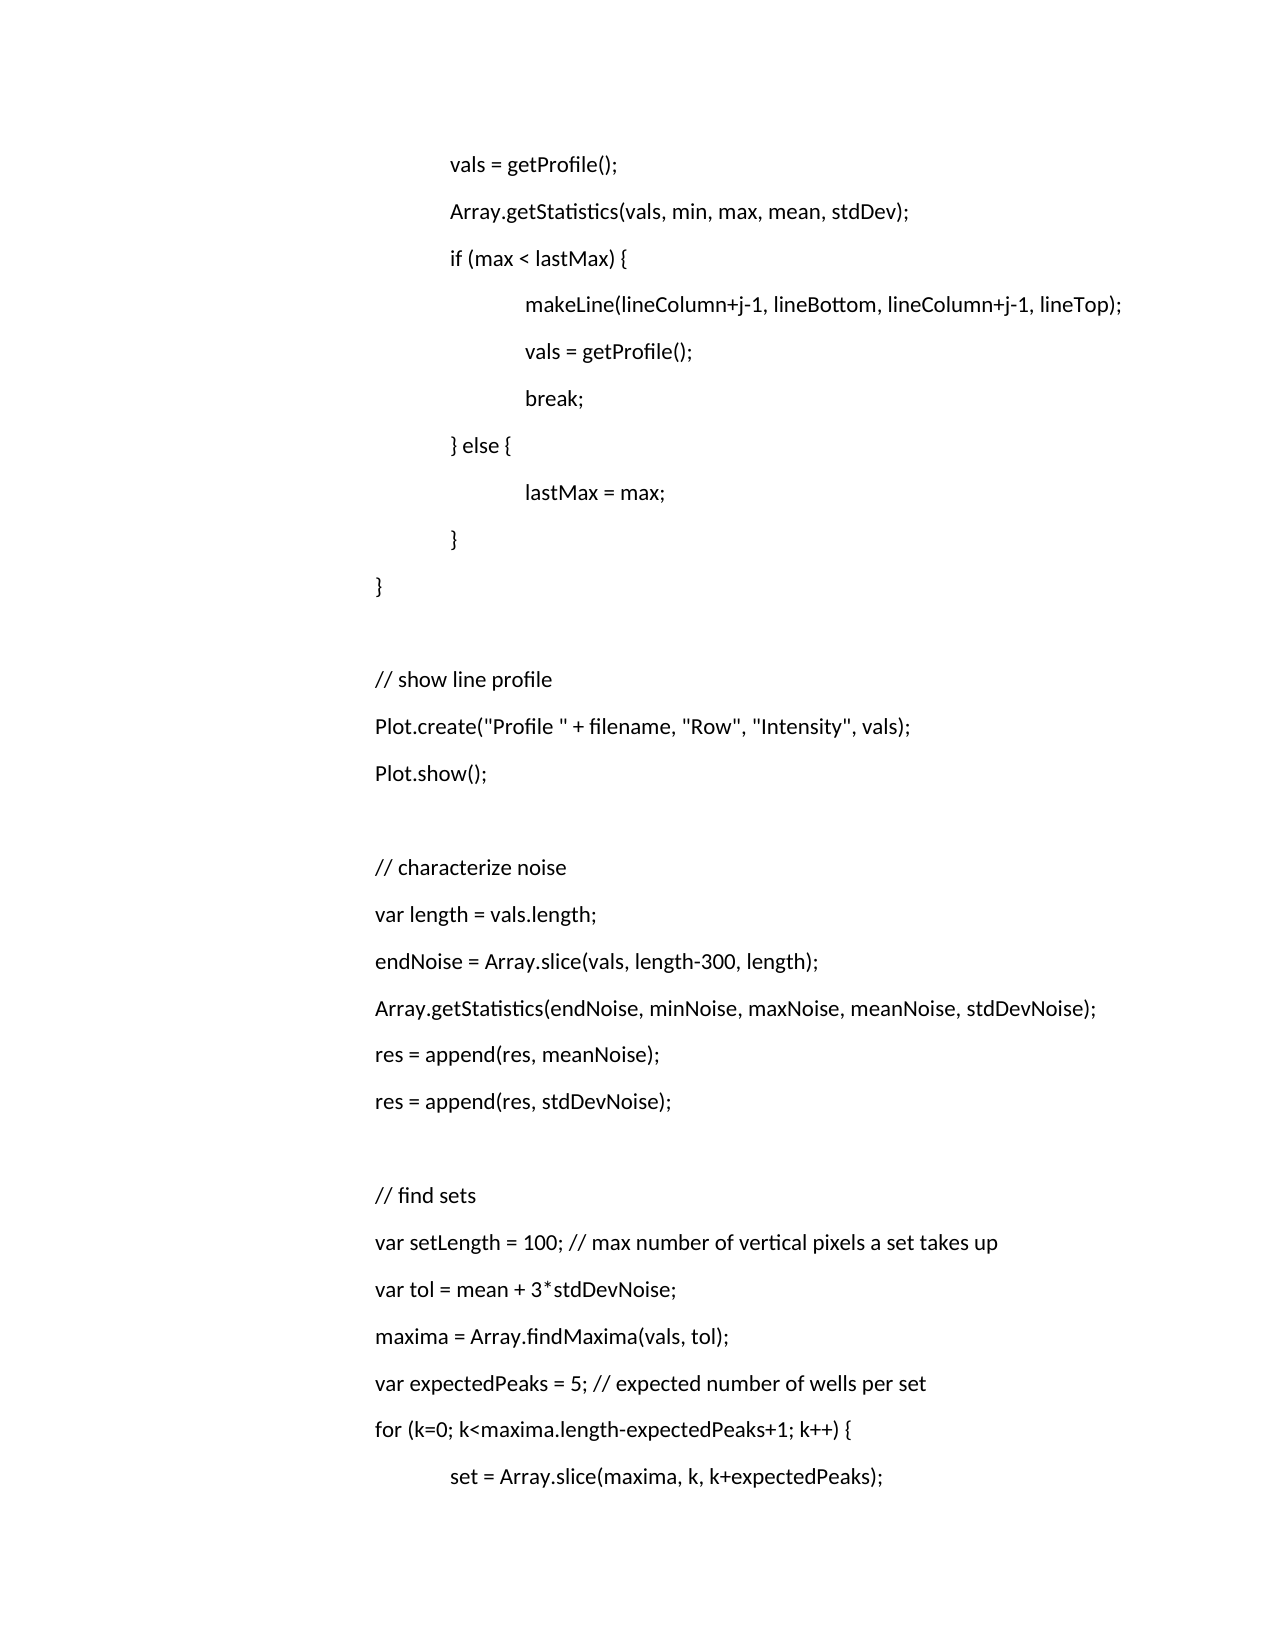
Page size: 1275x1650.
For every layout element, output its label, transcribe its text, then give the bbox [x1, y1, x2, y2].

text vals = getProfile(); [150, 150, 1125, 178]
text Plot.create("Profile " + filename, "Row", "Intensity", vals); [150, 712, 1125, 741]
text lastMax = max; [150, 478, 1125, 506]
text Plot.show(); [150, 759, 1125, 787]
text maxima = Array.findMaxima(vals, tol); [150, 1322, 1125, 1350]
text var tol = mean + 3*stdDevNoise; [150, 1275, 1125, 1303]
text // show line profile [150, 666, 1125, 694]
text var length = vals.length; [150, 900, 1125, 928]
text } [150, 572, 1125, 600]
text // characterize noise [150, 853, 1125, 881]
text makeLine(lineColumn+j-1, lineBottom, lineColumn+j-1, lineTop); [150, 291, 1125, 319]
text vals = getProfile(); [150, 337, 1125, 366]
text res = append(res, meanNoise); [150, 1041, 1125, 1069]
text // find sets [150, 1181, 1125, 1209]
text for (k=0; k<maxima.length-expectedPeaks+1; k++) { [150, 1416, 1125, 1444]
text var setLength = 100; // max number of vertical pixels a set takes up [150, 1228, 1125, 1256]
text } else { [150, 431, 1125, 459]
text if (max < lastMax) { [150, 244, 1125, 272]
text Array.getStatistics(endNoise, minNoise, maxNoise, meanNoise, stdDevNoise); [150, 994, 1125, 1022]
text break; [150, 384, 1125, 412]
text var expectedPeaks = 5; // expected number of wells per set [150, 1369, 1125, 1397]
text endNoise = Array.slice(vals, length-300, length); [150, 947, 1125, 975]
text set = Array.slice(maxima, k, k+expectedPeaks); [150, 1462, 1125, 1491]
text Array.getStatistics(vals, min, max, mean, stdDev); [150, 197, 1125, 225]
text } [150, 525, 1125, 553]
text res = append(res, stdDevNoise); [150, 1087, 1125, 1116]
